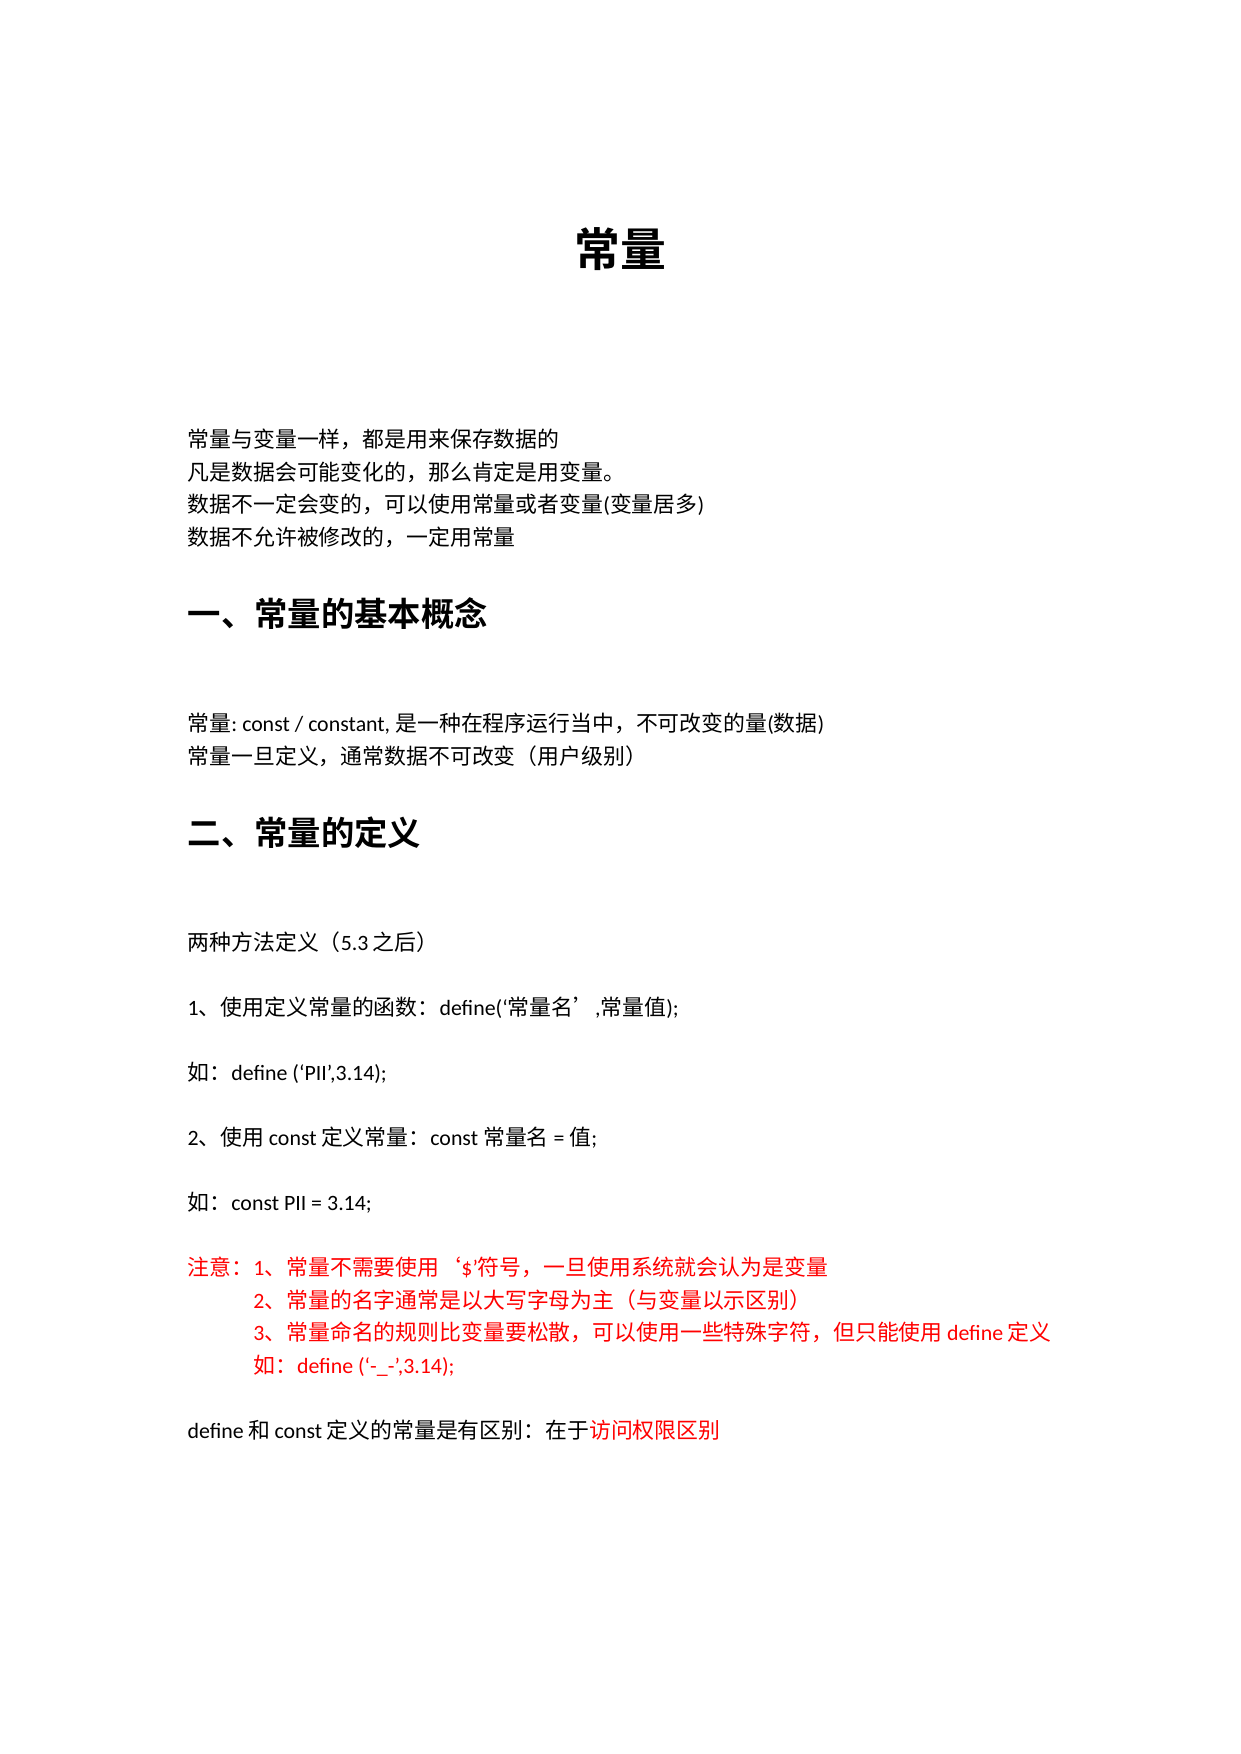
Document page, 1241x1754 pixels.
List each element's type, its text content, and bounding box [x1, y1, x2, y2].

text 两种方法定义（5.3之后） [187, 925, 1053, 957]
list 如：define (‘PII’,3.14); [187, 1055, 1053, 1087]
list 使用定义常量的函数：define(‘常量名’,常量值); [187, 990, 1053, 1022]
list 使用const定义常量：const 常量名 = 值; [187, 1120, 1053, 1152]
text 常量与变量一样，都是用来保存数据的 [187, 422, 1053, 454]
subtitle 常量的基本概念 [187, 579, 1053, 644]
subtitle 常量 [187, 197, 1053, 295]
list 如：const PII = 3.14; [187, 1185, 1053, 1217]
list define和const定义的常量是有区别：在于访问权限区别 [187, 1412, 1053, 1445]
list 注意：1、常量不需要使用‘$’符号，一旦使用系统就会认为是变量 [187, 1250, 1053, 1282]
list 常量: const / constant, 是一种在程序运行当中，不可改变的量(数据) [187, 706, 1053, 738]
list 2、常量的名字通常是以大写字母为主（与变量以示区别） [187, 1282, 1053, 1315]
list 如：define (‘-_-’,3.14); [187, 1347, 1053, 1380]
text 凡是数据会可能变化的，那么肯定是用变量。 [187, 454, 1053, 487]
text 数据不一定会变的，可以使用常量或者变量(变量居多) [187, 487, 1053, 519]
subtitle 常量的定义 [187, 798, 1053, 863]
list 常量一旦定义，通常数据不可改变（用户级别） [187, 738, 1053, 771]
list 3、常量命名的规则比变量要松散，可以使用一些特殊字符，但只能使用define定义 [253, 1315, 1053, 1347]
text 数据不允许被修改的，一定用常量 [187, 519, 1053, 552]
